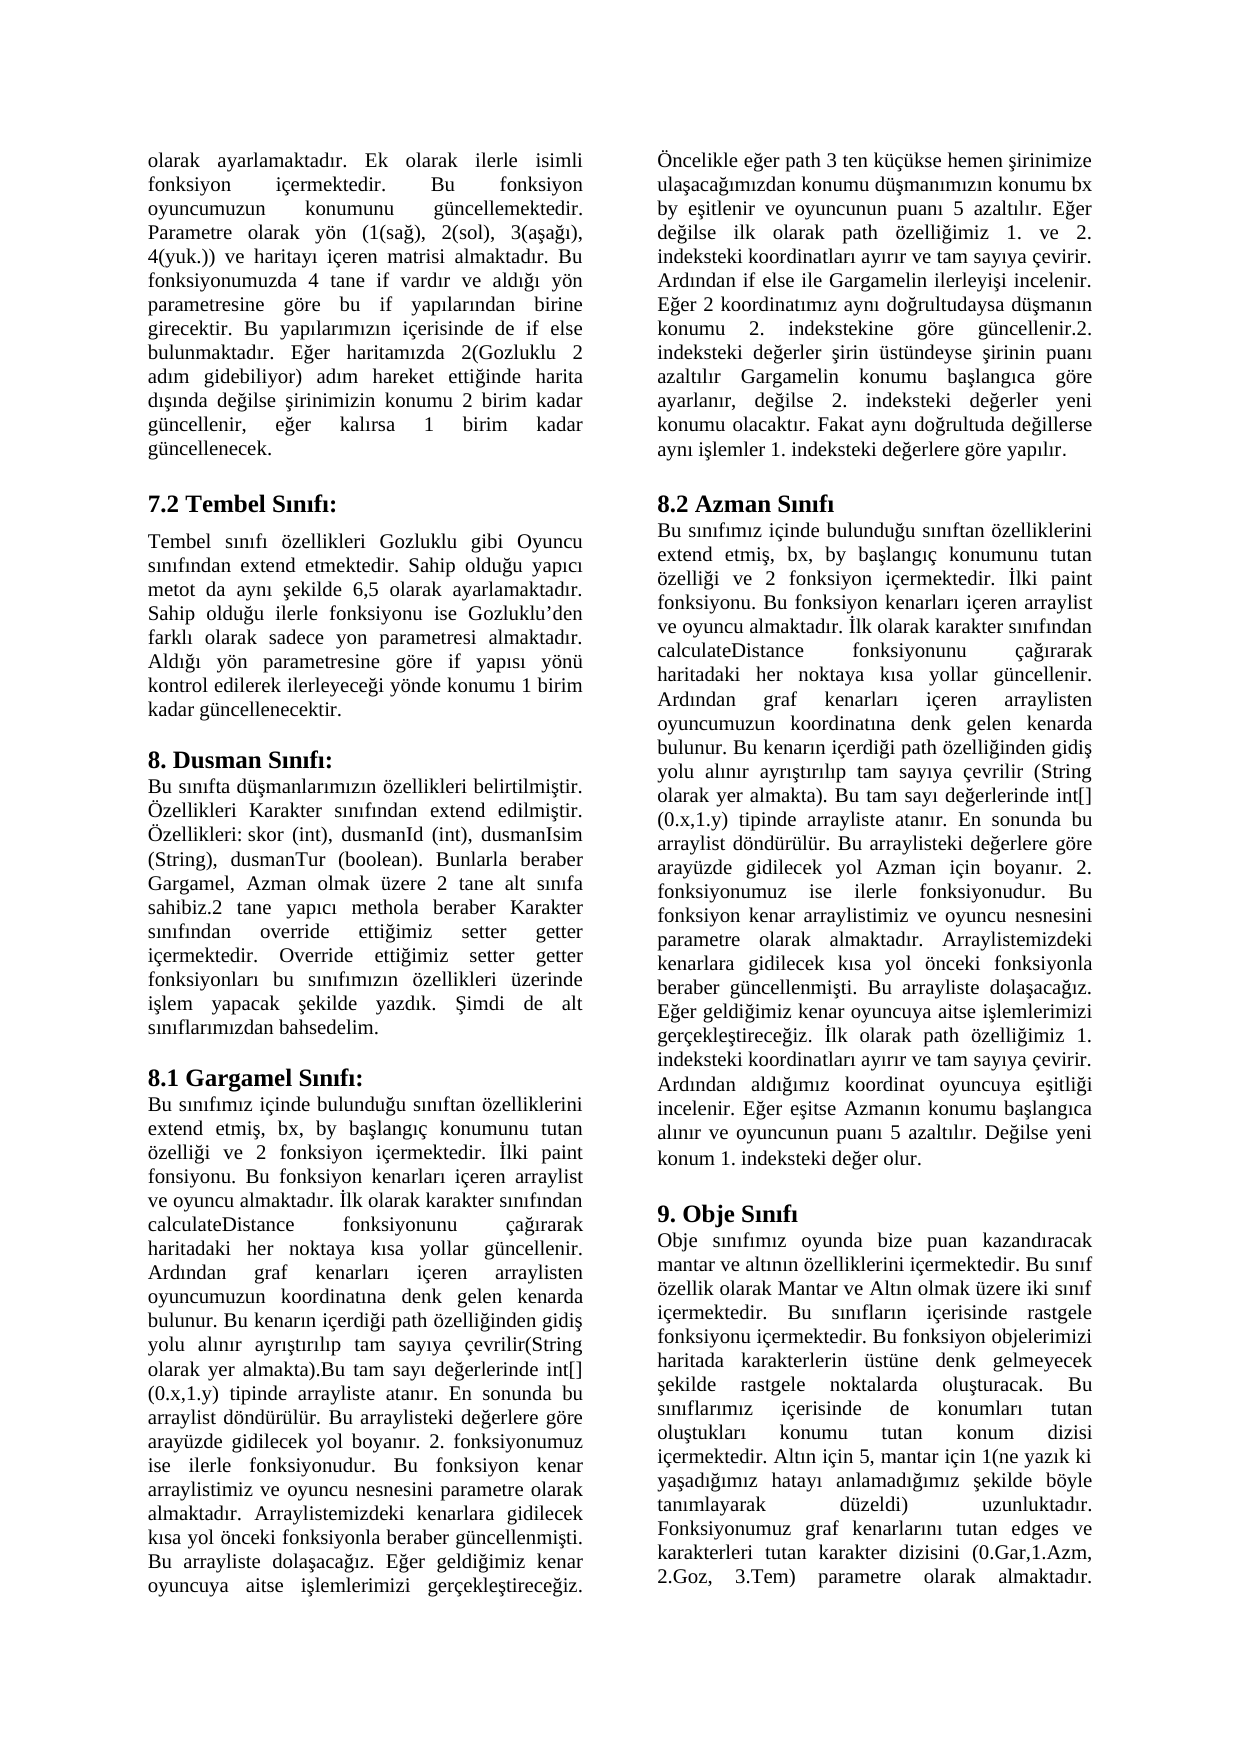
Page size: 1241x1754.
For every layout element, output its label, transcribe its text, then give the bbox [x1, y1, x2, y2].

text Bu sınıfımız içinde bulunduğu sınıftan özelliklerini extend etmiş, bx, by başlangıç konumunu tutan özelliği ve 2 fonksiyon içermektedir. İlki paint fonsiyonu. Bu fonksiyon kenarları içeren arraylist ve oyuncu almaktadır. İlk olarak karakter sınıfından calculateDistance fonksiyonunu çağırarak haritadaki her noktaya kısa yollar güncellenir. Ardından graf kenarları içeren arraylisten oyuncumuzun koordinatına denk gelen kenarda bulunur. Bu kenarın içerdiği path özelliğinden gidiş yolu alınır ayrıştırılıp tam sayıya çevrilir(String olarak yer almakta).Bu tam sayı değerlerinde int[](0.x,1.y) tipinde arrayliste atanır. En sonunda bu arraylist döndürülür. Bu arraylisteki değerlere göre arayüzde gidilecek yol boyanır. 2. fonksiyonumuz ise ilerle fonksiyonudur. Bu fonksiyon kenar arraylistimiz ve oyuncu nesnesini parametre olarak almaktadır. Arraylistemizdeki kenarlara gidilecek kısa yol önceki fonksiyonla beraber güncellenmişti. Bu arrayliste dolaşacağız. Eğer geldiğimiz kenar oyuncuya aitse işlemlerimizi gerçekleştireceğiz. Öncelikle eğer path 3 ten küçükse hemen şirinimize ulaşacağımızdan konumu düşmanımızın konumu bx by eşitlenir ve oyuncunun puanı 5 azaltılır. Eğer değilse ilk olarak path özelliğimiz 1. ve 2. indeksteki koordinatları ayırır ve tam sayıya çevirir. Ardından if else ile Gargamelin ilerleyişi incelenir. Eğer 2 koordinatımız aynı doğrultudaysa düşmanın konumu 2. indekstekine göre güncellenir.2. indeksteki değerler şirin üstündeyse şirinin puanı azaltılır Gargamelin konumu başlangıca göre ayarlanır, değilse 2. indeksteki değerler yeni konumu olacaktır. Fakat aynı doğrultuda değillerse aynı işlemler 1. indeksteki değerlere göre yapılır. [148, 1092, 583, 1597]
text Bu sınıfımız içinde bulunduğu sınıftan özelliklerini extend etmiş, bx, by başlangıç konumunu tutan özelliği ve 2 fonksiyon içermektedir. İlki paint fonksiyonu. Bu fonksiyon kenarları içeren arraylist ve oyuncu almaktadır. İlk olarak karakter sınıfından calculateDistance fonksiyonunu çağırarak haritadaki her noktaya kısa yollar güncellenir. Ardından graf kenarları içeren arraylisten oyuncumuzun koordinatına denk gelen kenarda bulunur. Bu kenarın içerdiği path özelliğinden gidiş yolu alınır ayrıştırılıp tam sayıya çevrilir (String olarak yer almakta). Bu tam sayı değerlerinde int[](0.x,1.y) tipinde arrayliste atanır. En sonunda bu arraylist döndürülür. Bu arraylisteki değerlere göre arayüzde gidilecek yol Azman için boyanır. 2. fonksiyonumuz ise ilerle fonksiyonudur. Bu fonksiyon kenar arraylistimiz ve oyuncu nesnesini parametre olarak almaktadır. Arraylistemizdeki kenarlara gidilecek kısa yol önceki fonksiyonla beraber güncellenmişti. Bu arrayliste dolaşacağız. Eğer geldiğimiz kenar oyuncuya aitse işlemlerimizi gerçekleştireceğiz. İlk olarak path özelliğimiz 1. indeksteki koordinatları ayırır ve tam sayıya çevirir. Ardından aldığımız koordinat oyuncuya eşitliği incelenir. Eğer eşitse Azmanın konumu başlangıca alınır ve oyuncunun puanı 5 azaltılır. Değilse yeni konum 1. indeksteki değer olur. [657, 518, 1093, 1170]
text 8.2 Azman Sınıfı [657, 489, 1093, 518]
text 8. Dusman Sınıfı: [148, 746, 583, 774]
text 9. Obje Sınıfı [657, 1199, 1093, 1227]
text 8.1 Gargamel Sınıfı: [148, 1063, 583, 1092]
subtitle 7.2 Tembel Sınıfı: [148, 489, 583, 518]
text Bu sınıfımız içinde bulunduğu sınıftan özelliklerini extend etmiş, bx, by başlangıç konumunu tutan özelliği ve 2 fonksiyon içermektedir. İlki paint fonsiyonu. Bu fonksiyon kenarları içeren arraylist ve oyuncu almaktadır. İlk olarak karakter sınıfından calculateDistance fonksiyonunu çağırarak haritadaki her noktaya kısa yollar güncellenir. Ardından graf kenarları içeren arraylisten oyuncumuzun koordinatına denk gelen kenarda bulunur. Bu kenarın içerdiği path özelliğinden gidiş yolu alınır ayrıştırılıp tam sayıya çevrilir(String olarak yer almakta).Bu tam sayı değerlerinde int[](0.x,1.y) tipinde arrayliste atanır. En sonunda bu arraylist döndürülür. Bu arraylisteki değerlere göre arayüzde gidilecek yol boyanır. 2. fonksiyonumuz ise ilerle fonksiyonudur. Bu fonksiyon kenar arraylistimiz ve oyuncu nesnesini parametre olarak almaktadır. Arraylistemizdeki kenarlara gidilecek kısa yol önceki fonksiyonla beraber güncellenmişti. Bu arrayliste dolaşacağız. Eğer geldiğimiz kenar oyuncuya aitse işlemlerimizi gerçekleştireceğiz. Öncelikle eğer path 3 ten küçükse hemen şirinimize ulaşacağımızdan konumu düşmanımızın konumu bx by eşitlenir ve oyuncunun puanı 5 azaltılır. Eğer değilse ilk olarak path özelliğimiz 1. ve 2. indeksteki koordinatları ayırır ve tam sayıya çevirir. Ardından if else ile Gargamelin ilerleyişi incelenir. Eğer 2 koordinatımız aynı doğrultudaysa düşmanın konumu 2. indekstekine göre güncellenir.2. indeksteki değerler şirin üstündeyse şirinin puanı azaltılır Gargamelin konumu başlangıca göre ayarlanır, değilse 2. indeksteki değerler yeni konumu olacaktır. Fakat aynı doğrultuda değillerse aynı işlemler 1. indeksteki değerlere göre yapılır. [657, 148, 1093, 461]
text Bu sınıfta düşmanlarımızın özellikleri belirtilmiştir. Özellikleri Karakter sınıfından extend edilmiştir. Özellikleri: skor (int), dusmanId (int), dusmanIsim (String), dusmanTur (boolean). Bunlarla beraber Gargamel, Azman olmak üzere 2 tane alt sınıfa sahibiz.2 tane yapıcı methola beraber Karakter sınıfından override ettiğimiz setter getter içermektedir. Override ettiğimiz setter getter fonksiyonları bu sınıfımızın özellikleri üzerinde işlem yapacak şekilde yazdık. Şimdi de alt sınıflarımızdan bahsedelim. [148, 774, 583, 1039]
text Tembel sınıfı özellikleri Gozluklu gibi Oyuncu sınıfından extend etmektedir. Sahip olduğu yapıcı metot da aynı şekilde 6,5 olarak ayarlamaktadır. Sahip olduğu ilerle fonksiyonu ise Gozluklu’den farklı olarak sadece yon parametresi almaktadır. Aldığı yön parametresine göre if yapısı yönü kontrol edilerek ilerleyeceği yönde konumu 1 birim kadar güncellenecektir. [148, 529, 583, 721]
